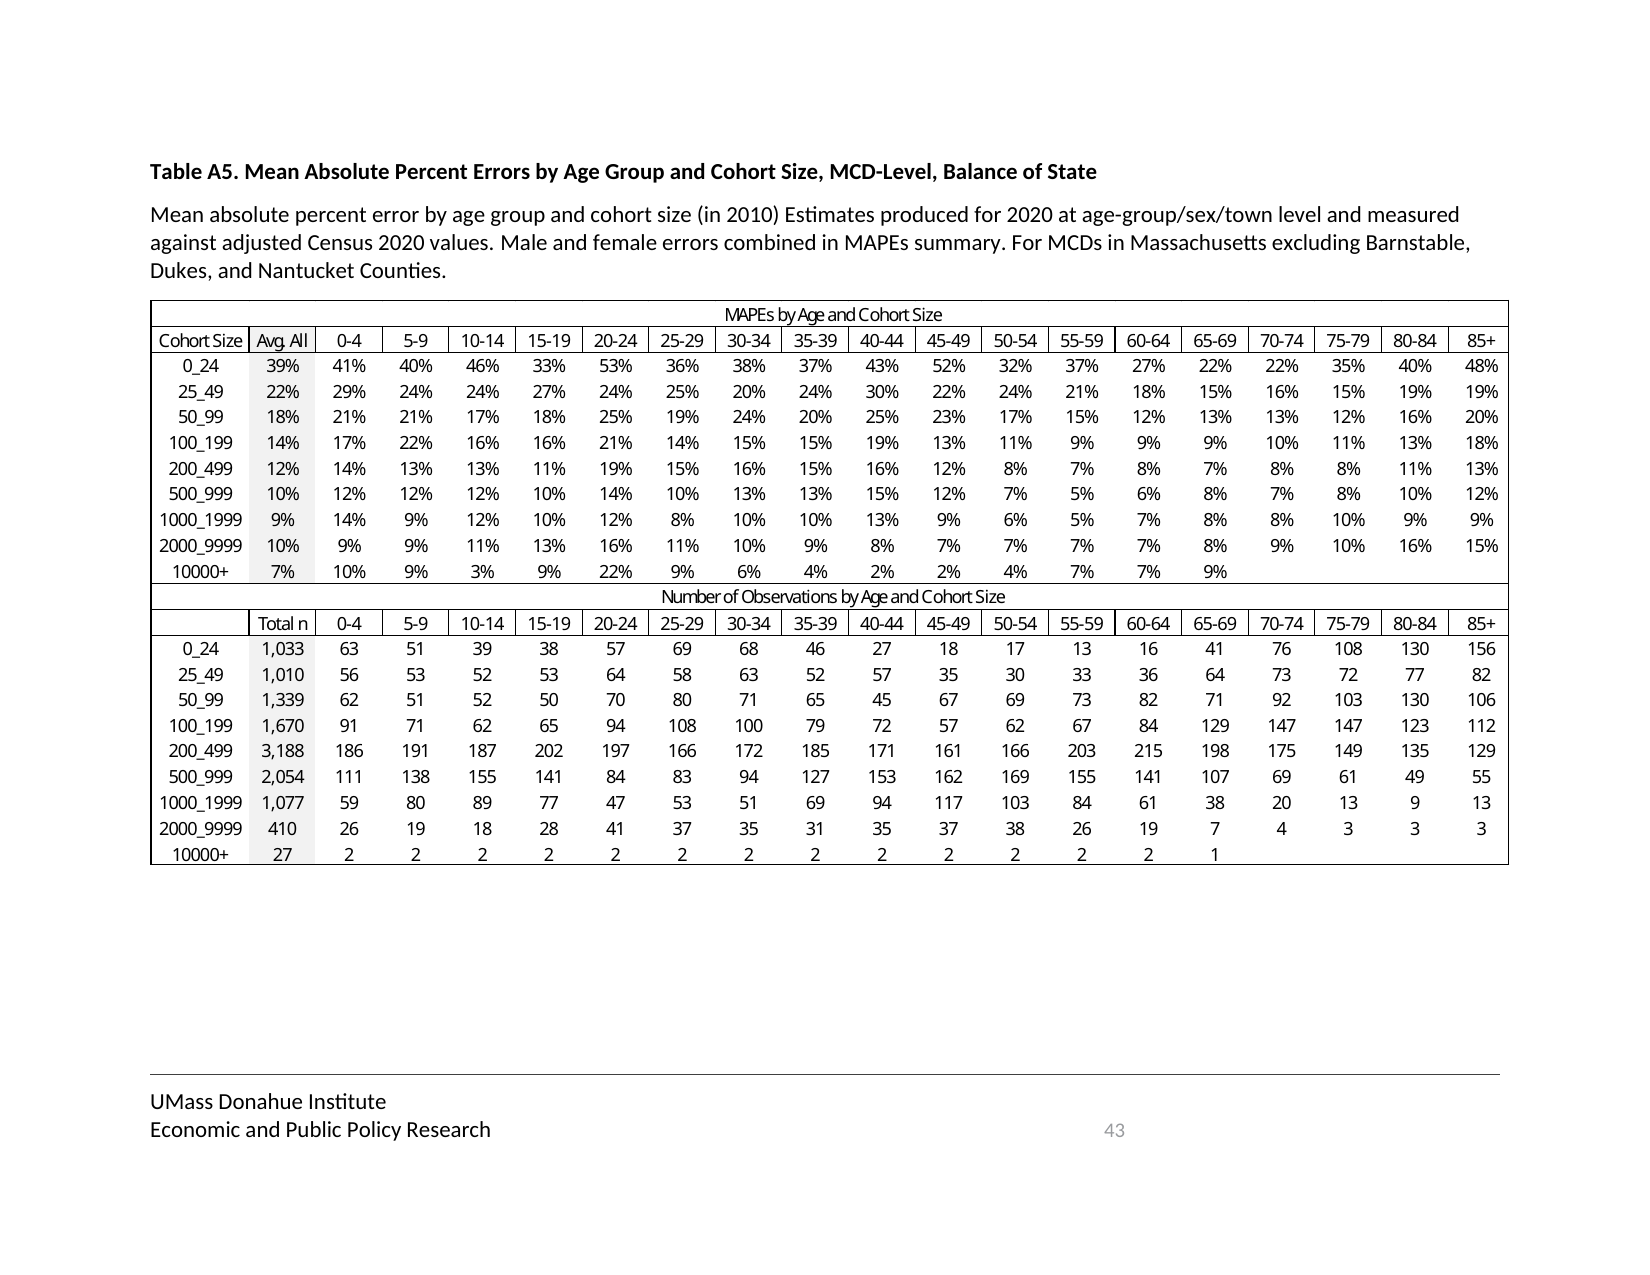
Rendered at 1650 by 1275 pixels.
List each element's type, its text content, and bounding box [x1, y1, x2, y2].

text Mean absolute percent error by age group and cohort size (in 2010) Estimates produced for 2020 at age-group/sex/town level and measured against adjusted Census 2020 values. Male and female errors combined in MAPEs summary. For MCDs in Massachusetts excluding Barnstable, Dukes, and Nantucket Counties. [150, 200, 1500, 284]
